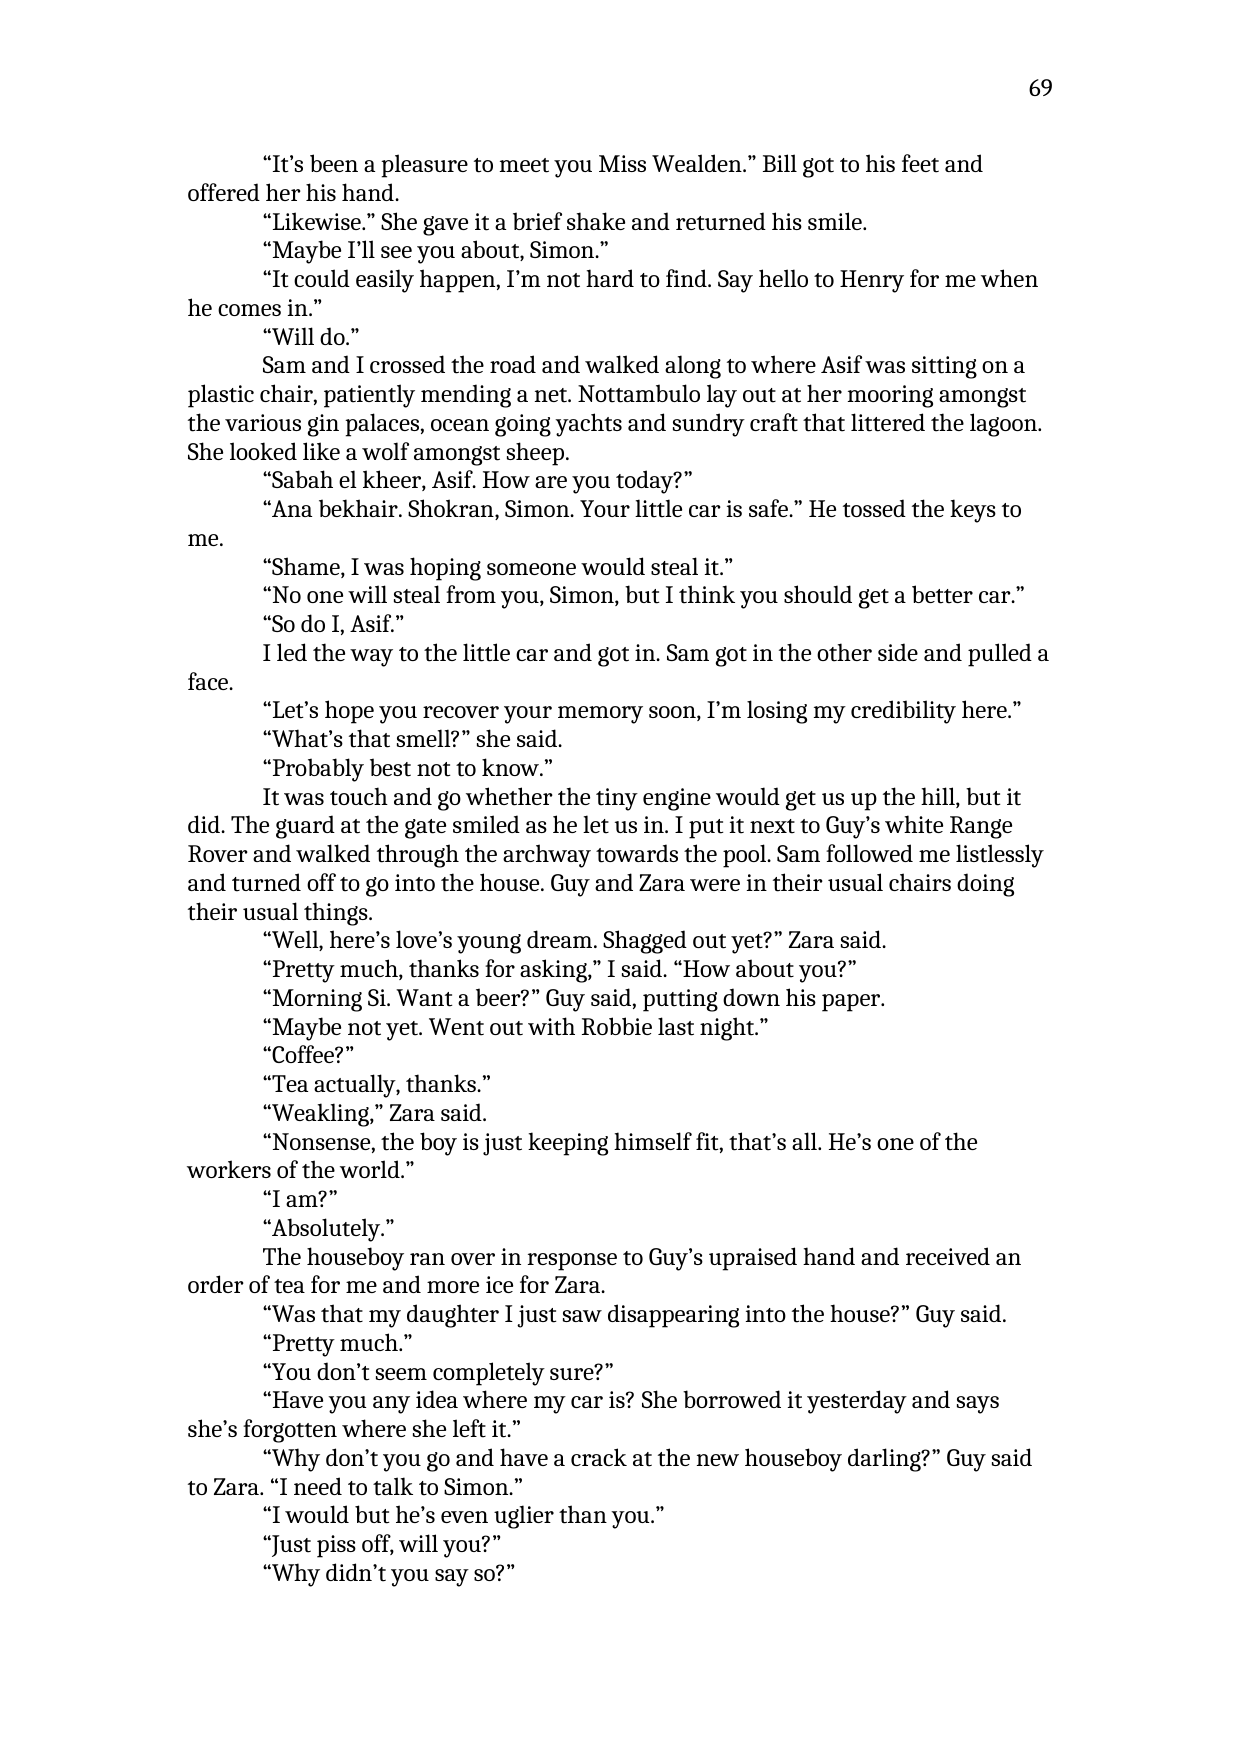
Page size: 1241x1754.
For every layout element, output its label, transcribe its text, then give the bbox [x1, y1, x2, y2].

text “Absolutely.” [187, 1214, 1053, 1242]
text “Just piss off, will you?” [187, 1530, 1053, 1559]
text “Pretty much, thanks for asking,” I said. “How about you?” [187, 955, 1053, 984]
text “What’s that smell?” she said. [187, 725, 1053, 754]
text I led the way to the little car and got in. Sam got in the other side and pulled a face. [187, 639, 1053, 696]
text “It’s been a pleasure to meet you Miss Wealden.” Bill got to his feet and offered her his hand. [187, 150, 1053, 207]
text It was touch and go whether the tiny engine would get us up the hill, but it did. The guard at the gate smiled as he let us in. I put it next to Guy’s white Range Rover and walked through the archway towards the pool. Sam followed me listlessly and turned off to go into the house. Guy and Zara were in their usual chairs doing their usual things. [187, 782, 1053, 926]
text “It could easily happen, I’m not hard to find. Say hello to Henry for me when he comes in.” [187, 265, 1053, 322]
text “Maybe I’ll see you about, Simon.” [187, 236, 1053, 265]
text “Maybe not yet. Went out with Robbie last night.” [187, 1012, 1053, 1041]
text “Was that my daughter I just saw disappearing into the house?” Guy said. [187, 1300, 1053, 1329]
text “Why don’t you go and have a crack at the new houseboy darling?” Guy said to Zara. “I need to talk to Simon.” [187, 1444, 1053, 1501]
text “Shame, I was hoping someone would steal it.” [187, 552, 1053, 581]
text “Ana bekhair. Shokran, Simon. Your little car is safe.” He tossed the keys to me. [187, 495, 1053, 552]
text “I would but he’s even uglier than you.” [187, 1501, 1053, 1530]
text “So do I, Asif.” [187, 610, 1053, 639]
text “Coffee?” [187, 1041, 1053, 1070]
text “Why didn’t you say so?” [187, 1559, 1053, 1587]
text “Morning Si. Want a beer?” Guy said, putting down his paper. [187, 984, 1053, 1012]
text “No one will steal from you, Simon, but I think you should get a better car.” [187, 581, 1053, 610]
text “Nonsense, the boy is just keeping himself fit, that’s all. He’s one of the workers of the world.” [187, 1127, 1053, 1185]
text Sam and I crossed the road and walked along to where Asif was sitting on a plastic chair, patiently mending a net. Nottambulo lay out at her mooring amongst the various gin palaces, ocean going yachts and sundry craft that littered the lagoon. She looked like a wolf amongst sheep. [187, 351, 1053, 466]
text “I am?” [187, 1185, 1053, 1214]
text “Pretty much.” [187, 1329, 1053, 1357]
text “Let’s hope you recover your memory soon, I’m losing my credibility here.” [187, 696, 1053, 725]
text “Sabah el kheer, Asif. How are you today?” [187, 466, 1053, 495]
text “Tea actually, thanks.” [187, 1070, 1053, 1099]
text “Well, here’s love’s young dream. Shagged out yet?” Zara said. [187, 926, 1053, 955]
text “Will do.” [187, 322, 1053, 351]
text “Likewise.” She gave it a brief shake and returned his smile. [187, 207, 1053, 236]
text “Weakling,” Zara said. [187, 1099, 1053, 1127]
text “Have you any idea where my car is? She borrowed it yesterday and says she’s forgotten where she left it.” [187, 1386, 1053, 1444]
text “You don’t seem completely sure?” [187, 1357, 1053, 1386]
text The houseboy ran over in response to Guy’s upraised hand and received an order of tea for me and more ice for Zara. [187, 1242, 1053, 1300]
text “Probably best not to know.” [187, 754, 1053, 782]
